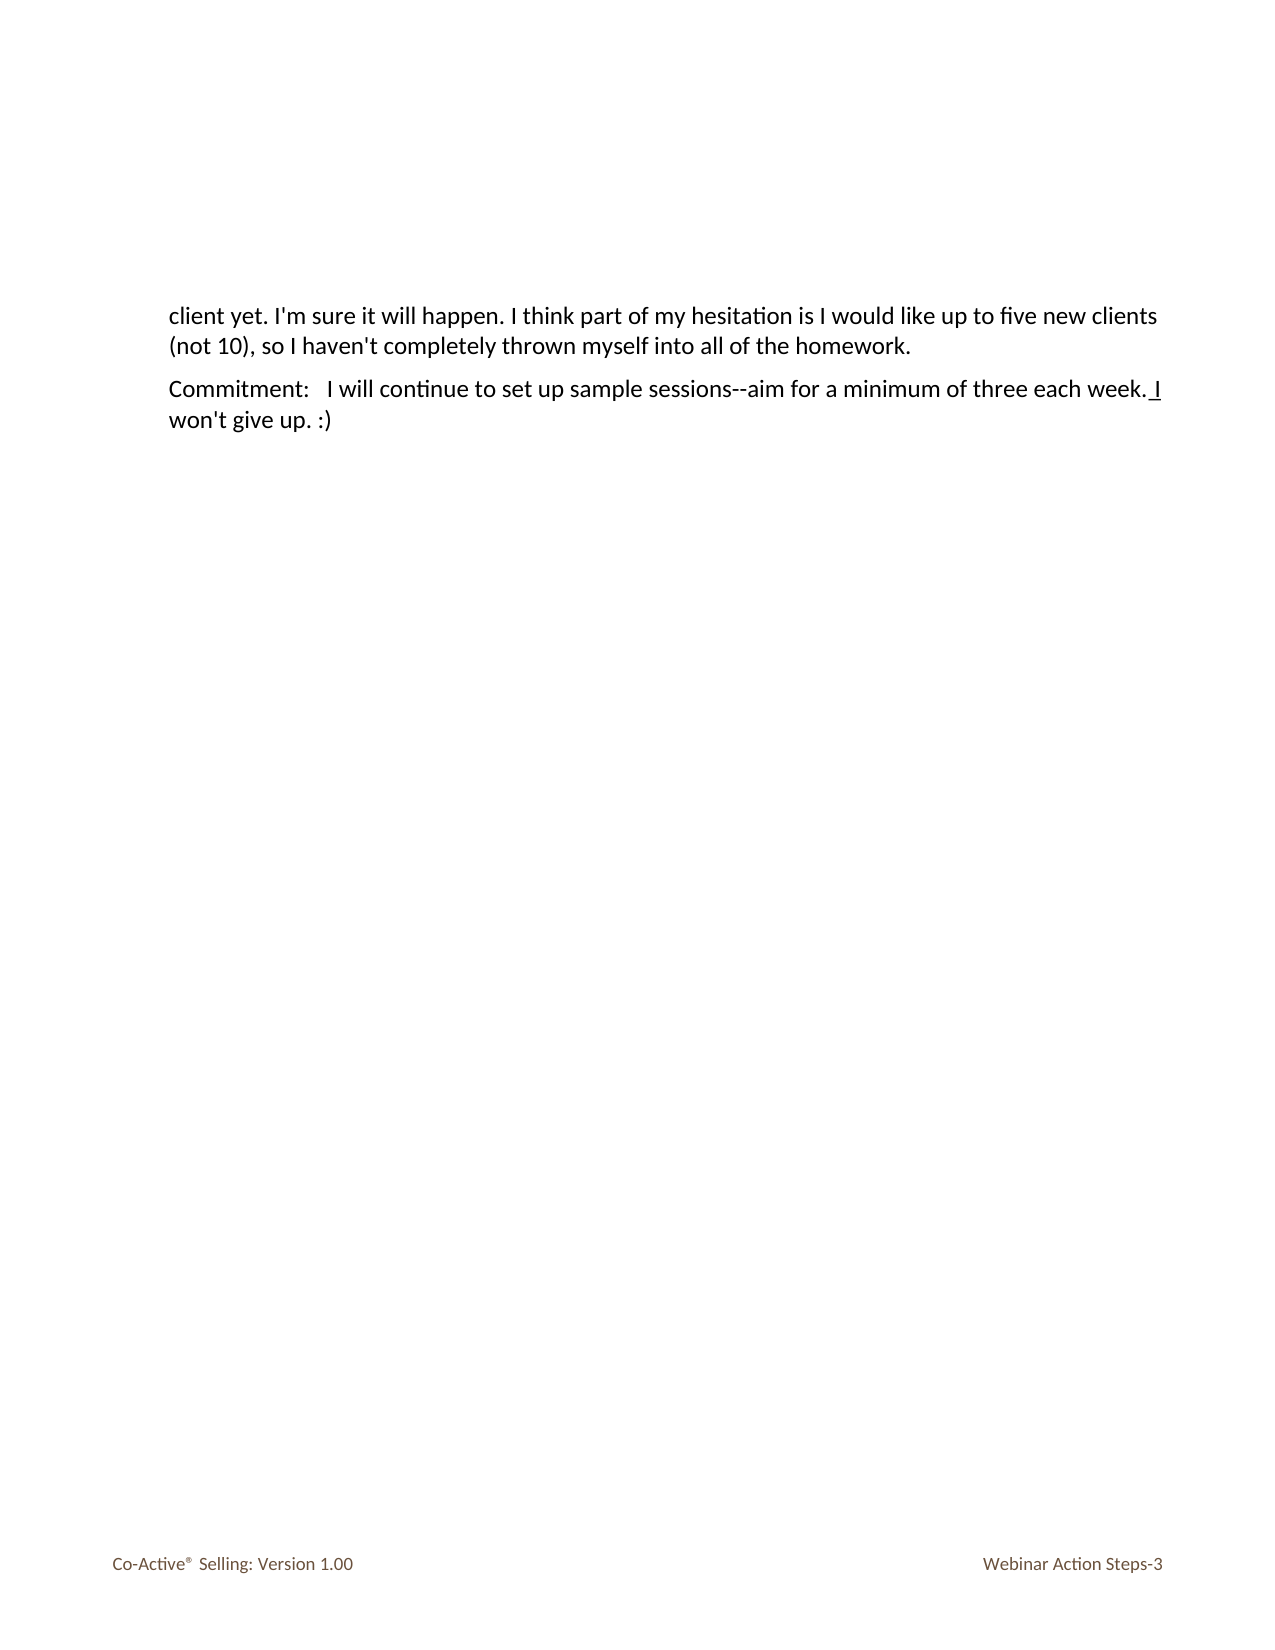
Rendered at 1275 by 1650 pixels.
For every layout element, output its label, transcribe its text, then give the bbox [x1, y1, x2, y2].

text Commitment: I will continue to set up sample sessions--aim for a minimum of three each week. I won't give up. :) [169, 373, 1162, 434]
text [169, 300, 1162, 361]
